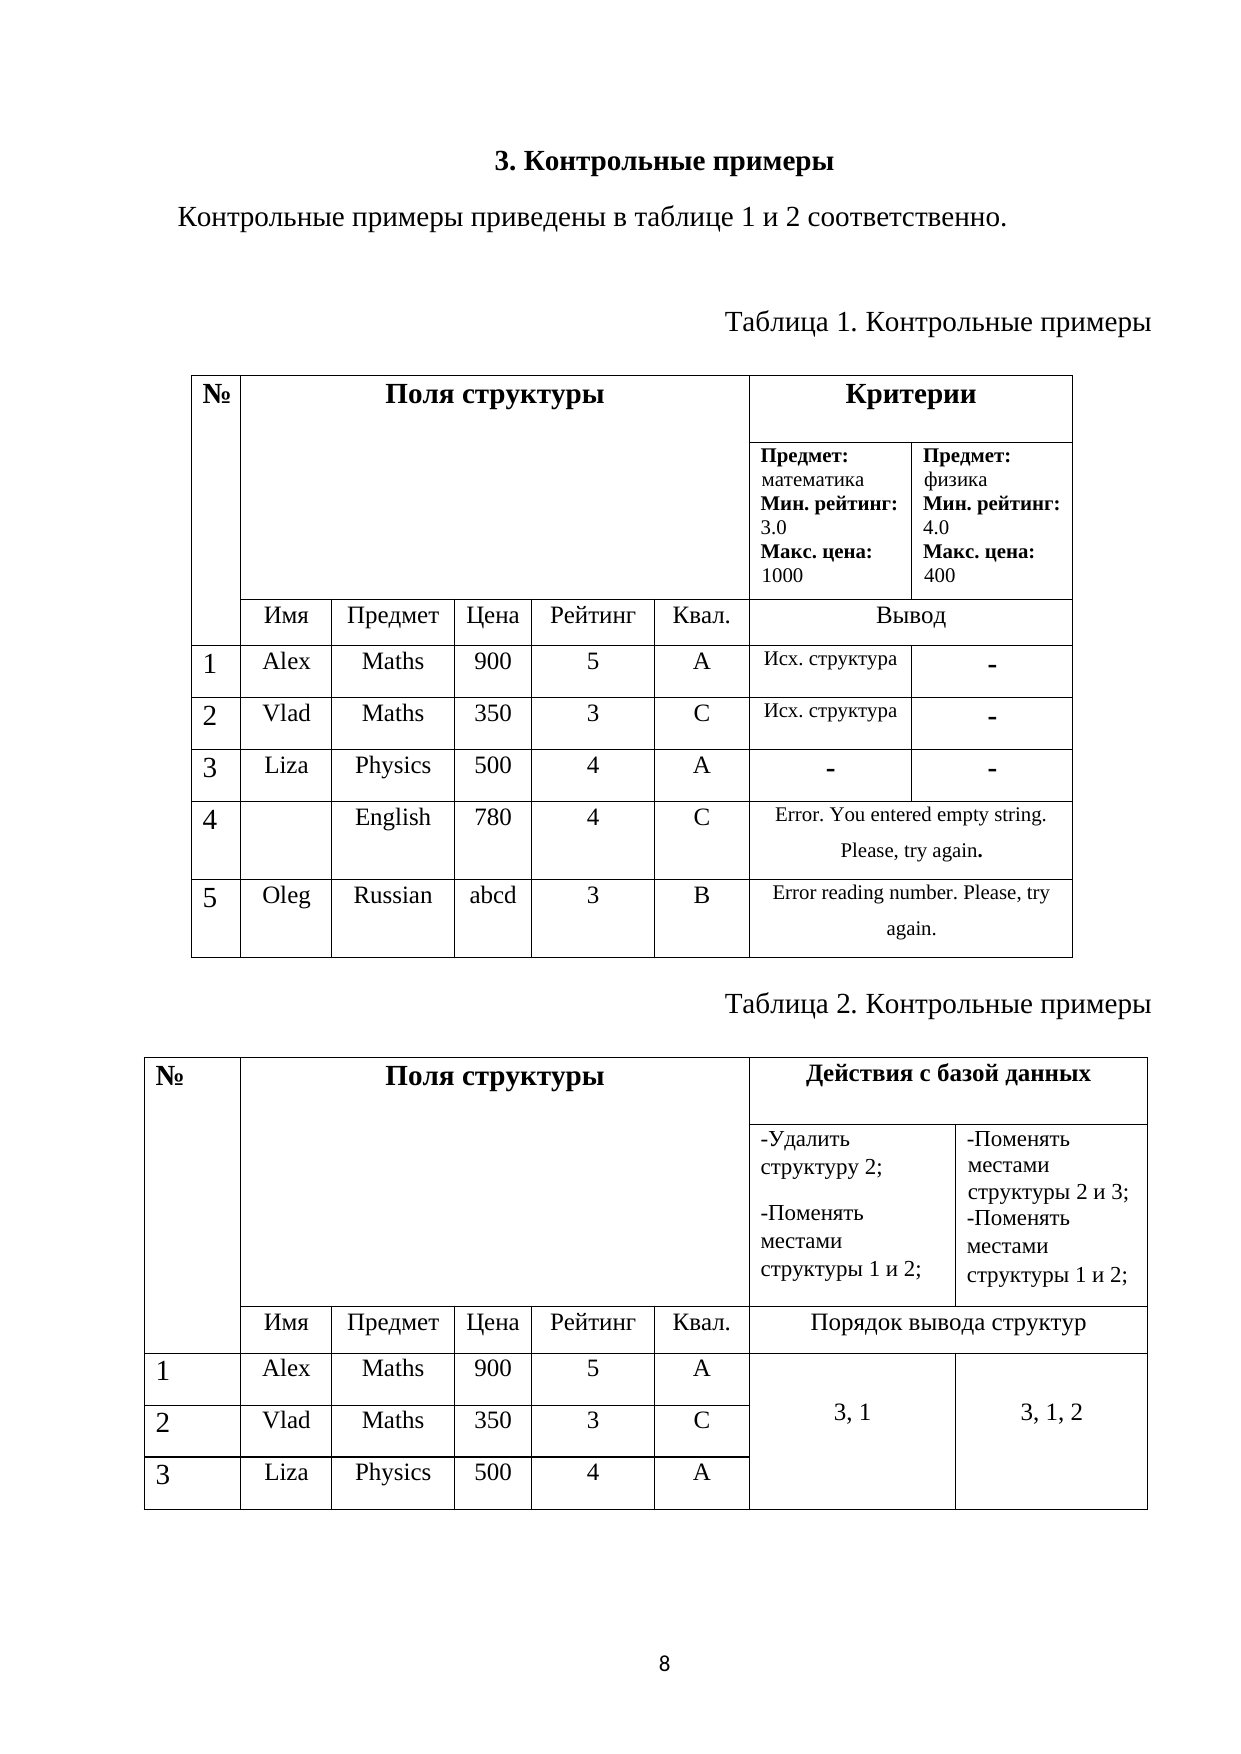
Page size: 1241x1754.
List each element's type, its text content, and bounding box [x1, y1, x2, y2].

table_cell C [655, 802, 749, 879]
text Таблица 2. Контрольные примеры [177, 987, 1152, 1020]
table_cell C [655, 698, 749, 749]
table_cell 780 [455, 802, 531, 879]
table_cell 5 [532, 1354, 654, 1404]
table_cell 5 [532, 646, 654, 697]
table_cell Предмет [332, 600, 454, 645]
table_cell Physics [332, 750, 454, 801]
table_cell C [655, 1406, 749, 1456]
table_header Критерии [750, 376, 1072, 442]
table_cell Порядок вывода структур [750, 1307, 1147, 1352]
table_cell Рейтинг [532, 600, 654, 645]
table_cell 3 [532, 1406, 654, 1456]
table_cell 4 [192, 802, 240, 879]
table_cell B [655, 880, 749, 957]
table_cell - [912, 698, 1072, 749]
table_cell Квал. [655, 600, 749, 645]
table_cell - [750, 750, 911, 801]
table_cell 4 [532, 1458, 654, 1508]
table_cell abcd [455, 880, 531, 957]
table_cell 3 [532, 698, 654, 749]
table_cell 3 [145, 1458, 240, 1508]
table_cell Alex [241, 646, 331, 697]
table_header № [192, 376, 240, 645]
table_cell 5 [192, 880, 240, 957]
table_cell 350 [455, 1406, 531, 1456]
table_cell 900 [455, 1354, 531, 1404]
table_cell Maths [332, 1354, 454, 1404]
table_cell 1 [192, 646, 240, 697]
table_cell Рейтинг [532, 1307, 654, 1352]
table_cell 1 [145, 1354, 240, 1404]
table_cell 4 [532, 802, 654, 879]
table_cell Oleg [241, 880, 331, 957]
table_cell A [655, 646, 749, 697]
table_cell Квал. [655, 1307, 749, 1352]
table_cell - [912, 646, 1072, 697]
table_cell Vlad [241, 698, 331, 749]
table_cell Maths [332, 698, 454, 749]
table_cell Vlad [241, 1406, 331, 1456]
table_cell Вывод [750, 600, 1072, 645]
text Таблица 1. Контрольные примеры [177, 304, 1152, 338]
table_cell Исх. структура [750, 646, 911, 697]
table_cell 500 [455, 750, 531, 801]
table_cell A [655, 750, 749, 801]
table_cell 2 [192, 698, 240, 749]
table_cell 3, 1 [750, 1354, 955, 1508]
table_cell Alex [241, 1354, 331, 1404]
table_cell Предмет: математика Мин. рейтинг: 3.0 Макс. цена: 1000 [750, 443, 911, 599]
table_cell Liza [241, 1458, 331, 1508]
subtitle 3. Контрольные примеры [177, 143, 1152, 177]
table_cell Цена [455, 1307, 531, 1352]
table_header Поля структуры [241, 376, 749, 599]
text Контрольные примеры приведены в таблице 1 и 2 соответственно. [177, 199, 1152, 232]
table_cell A [655, 1458, 749, 1508]
table_cell A [655, 1354, 749, 1404]
table_cell -Поменять местами структуры 2 и 3; -Поменять местами структуры 1 и 2; [956, 1125, 1147, 1306]
table_cell Цена [455, 600, 531, 645]
table_cell 4 [532, 750, 654, 801]
table_cell 3 [532, 880, 654, 957]
table_cell 900 [455, 646, 531, 697]
table_cell Error reading number. Please, try again. [750, 880, 1072, 957]
table_header № [145, 1058, 240, 1352]
table_cell Исх. структура [750, 698, 911, 749]
table_cell 3 [192, 750, 240, 801]
table_cell 2 [145, 1406, 240, 1456]
table_cell 3, 1, 2 [956, 1354, 1147, 1508]
table_cell Maths [332, 1406, 454, 1456]
table_cell [241, 802, 331, 879]
table_cell Имя [241, 600, 331, 645]
table_header Действия с базой данных [750, 1058, 1147, 1124]
table_cell Имя [241, 1307, 331, 1352]
table_cell Error. You entered empty string. Please, try again. [750, 802, 1072, 879]
table_cell Предмет [332, 1307, 454, 1352]
table_cell Physics [332, 1458, 454, 1508]
table_cell 500 [455, 1458, 531, 1508]
table_header Поля структуры [241, 1058, 749, 1306]
table_cell - [912, 750, 1072, 801]
table_cell 350 [455, 698, 531, 749]
table_cell Liza [241, 750, 331, 801]
table_cell Russian [332, 880, 454, 957]
table_cell -Удалить структуру 2; -Поменять местами структуры 1 и 2; [750, 1125, 955, 1306]
table_cell Maths [332, 646, 454, 697]
table_cell English [332, 802, 454, 879]
table_cell Предмет: физика Мин. рейтинг: 4.0 Макс. цена: 400 [912, 443, 1072, 599]
